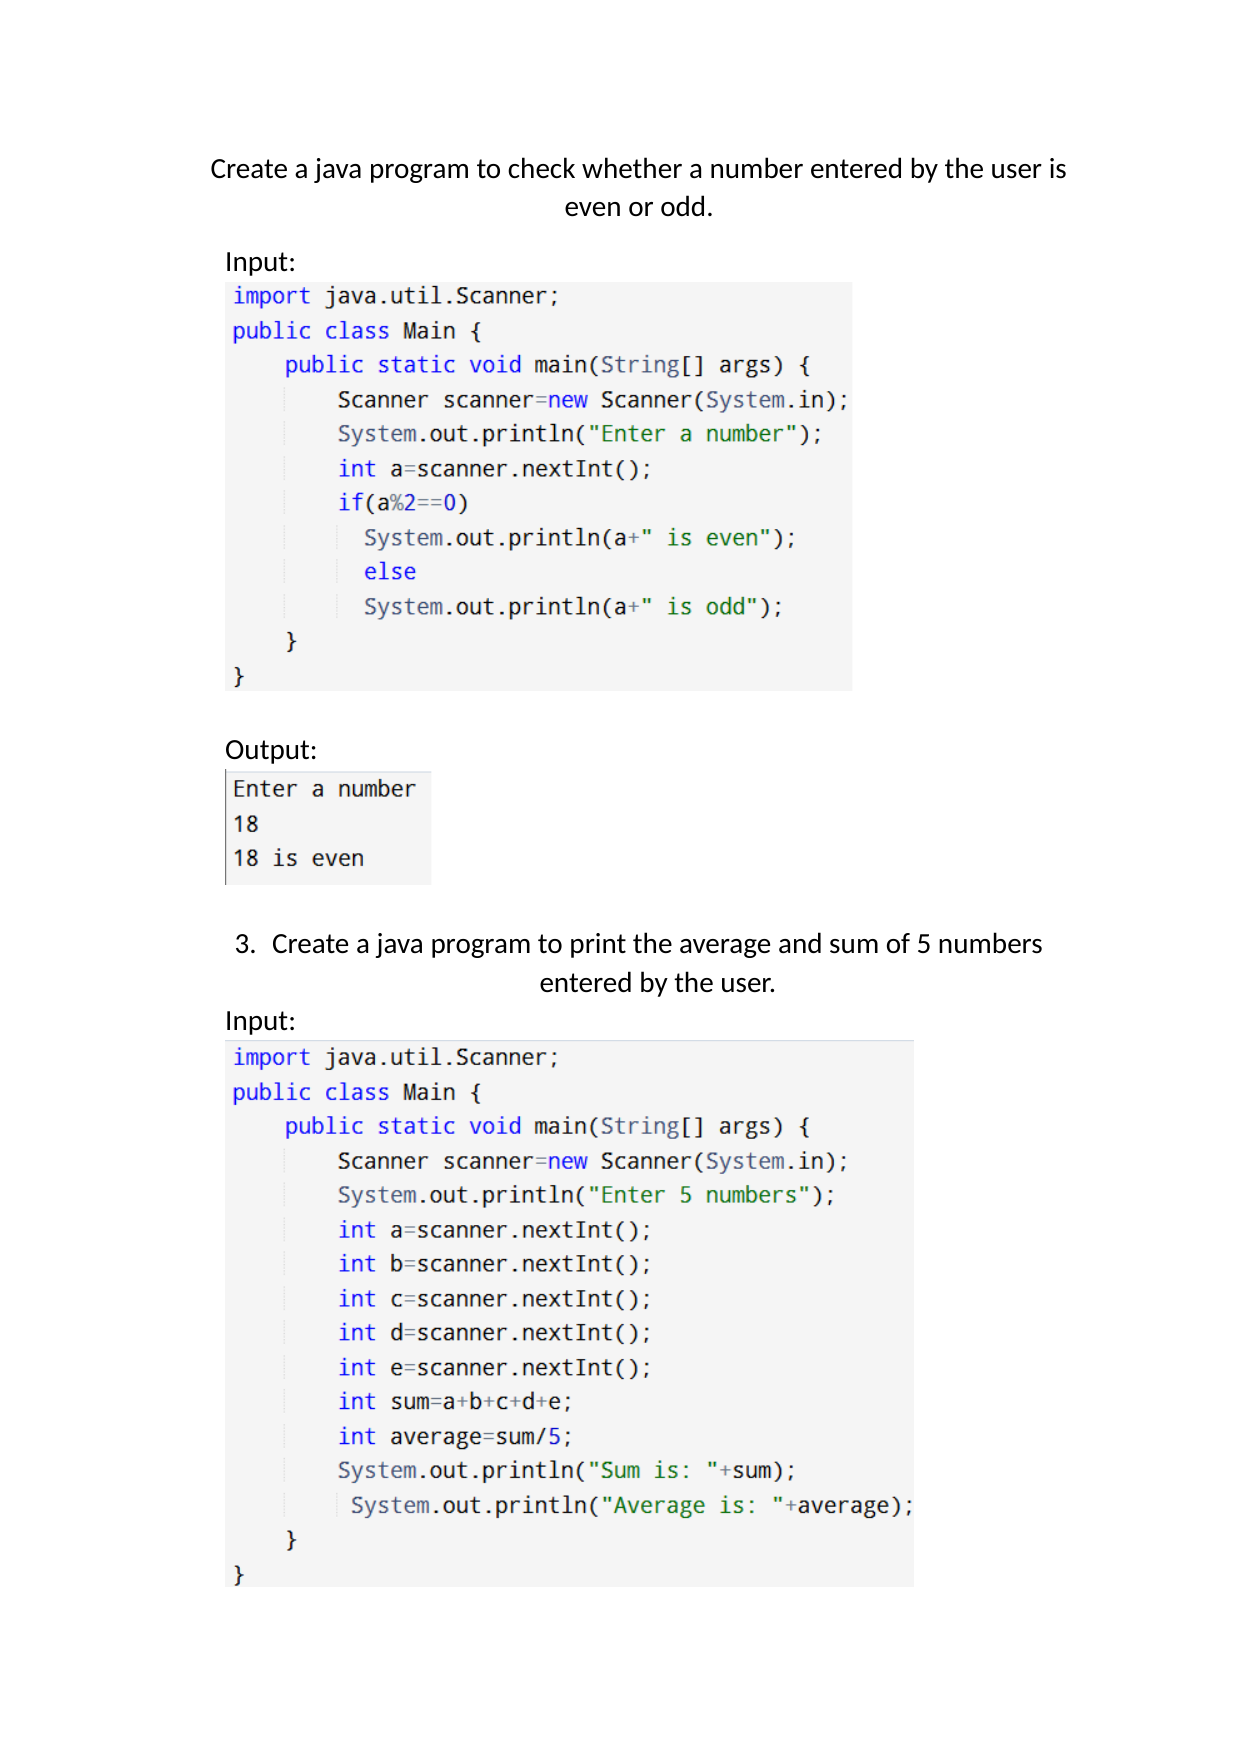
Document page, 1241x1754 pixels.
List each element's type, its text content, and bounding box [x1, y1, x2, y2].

picture [225, 1040, 914, 1587]
list Create a java program to print the average and sum of 5 numbers entered by the user. [187, 925, 1090, 999]
list Output: [225, 731, 1090, 767]
picture [225, 769, 432, 885]
text Create a java program to check whether a number entered by the user is even or odd. [187, 150, 1090, 224]
list Input: [225, 1002, 1090, 1038]
picture [225, 282, 853, 691]
list Input: [225, 243, 1090, 279]
